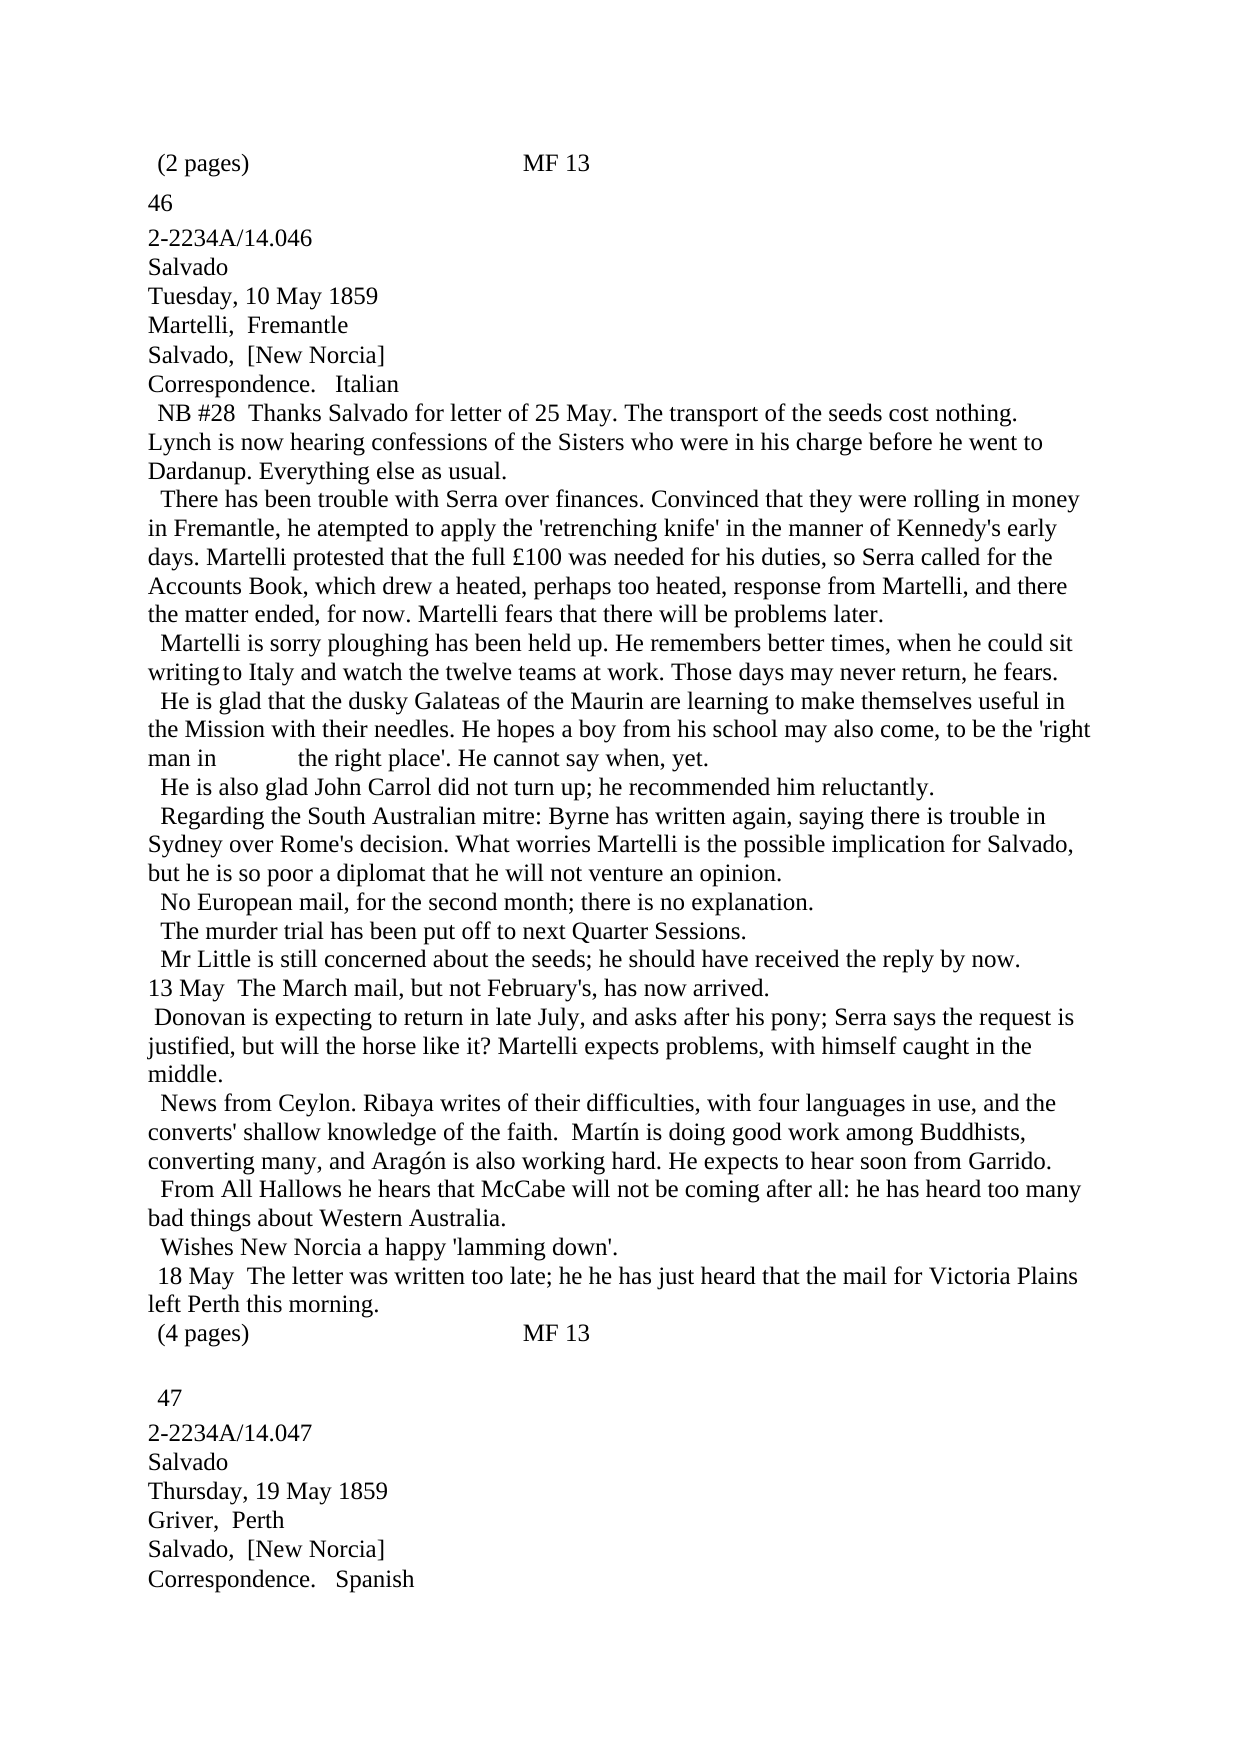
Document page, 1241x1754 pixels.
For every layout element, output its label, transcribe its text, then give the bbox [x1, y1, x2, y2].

text Donovan is expecting to return in late July, and asks after his pony; Serra says the request is justified, but will the horse like it? Martelli expects problems, with himself caught in the middle. [148, 1002, 1092, 1088]
text (4 pages) MF 13 [148, 1318, 1092, 1347]
text Thursday, 19 May 1859 [148, 1476, 1092, 1505]
text Griver, Perth [148, 1505, 1092, 1534]
text Lynch is now hearing confessions of the Sisters who were in his charge before he went to [148, 427, 1092, 456]
text The murder trial has been put off to next Quarter Sessions. [148, 916, 1092, 944]
text Correspondence. Italian [148, 369, 1092, 398]
text 2-2234A/14.047 [148, 1418, 1092, 1447]
text From All Hallows he hears that McCabe will not be coming after all: he has heard too many bad things about Western Australia. [148, 1174, 1092, 1232]
text Regarding the South Australian mitre: Byrne has written again, saying there is trouble in Sydney over Rome's decision. What worries Martelli is the possible implication for Salvado, but he is so poor a diplomat that he will not venture an opinion. [148, 801, 1092, 887]
text (2 pages) MF 13 [148, 148, 1092, 176]
text 18 May The letter was written too late; he he has just heard that the mail for Victoria Plains left Perth this morning. [148, 1261, 1092, 1318]
text 2-2234A/14.046 [148, 223, 1092, 252]
text Salvado, [New Norcia] [148, 1534, 1092, 1563]
text 13 May The March mail, but not February's, has now arrived. [148, 973, 1092, 1002]
text There has been trouble with Serra over finances. Convinced that they were rolling in money in Fremantle, he atempted to apply the 'retrenching knife' in the manner of Kennedy's early days. Martelli protested that the full £100 was needed for his duties, so Serra called for the Accounts Book, which drew a heated, perhaps too heated, response from Martelli, and there the matter ended, for now. Martelli fears that there will be problems later. [148, 484, 1092, 628]
text Dardanup. Everything else as usual. [148, 456, 1092, 484]
text 46 [148, 188, 1092, 217]
text NB #28 Thanks Salvado for letter of 25 May. The transport of the seeds cost nothing. [148, 398, 1092, 427]
text He is glad that the dusky Galateas of the Maurin are learning to make themselves useful in the Mission with their needles. He hopes a boy from his school may also come, to be the 'right man in the right place'. He cannot say when, yet. [148, 686, 1092, 772]
text Wishes New Norcia a happy 'lamming down'. [148, 1232, 1092, 1261]
text Martelli, Fremantle [148, 311, 1092, 339]
text News from Ceylon. Ribaya writes of their difficulties, with four languages in use, and the converts' shallow knowledge of the faith. Martín is doing good work among Buddhists, converting many, and Aragón is also working hard. He expects to hear soon from Garrido. [148, 1088, 1092, 1174]
text Tuesday, 10 May 1859 [148, 281, 1092, 310]
text Correspondence. Spanish [148, 1564, 1092, 1592]
text 47 [148, 1383, 1092, 1412]
text Salvado [148, 1447, 1092, 1476]
text Salvado [148, 252, 1092, 281]
text Martelli is sorry ploughing has been held up. He remembers better times, when he could sit writing to Italy and watch the twelve teams at work. Those days may never return, he fears. [148, 628, 1092, 686]
text He is also glad John Carrol did not turn up; he recommended him reluctantly. [148, 772, 1092, 801]
text Mr Little is still concerned about the seeds; he should have received the reply by now. [148, 944, 1092, 973]
text Salvado, [New Norcia] [148, 340, 1092, 368]
text No European mail, for the second month; there is no explanation. [148, 887, 1092, 916]
